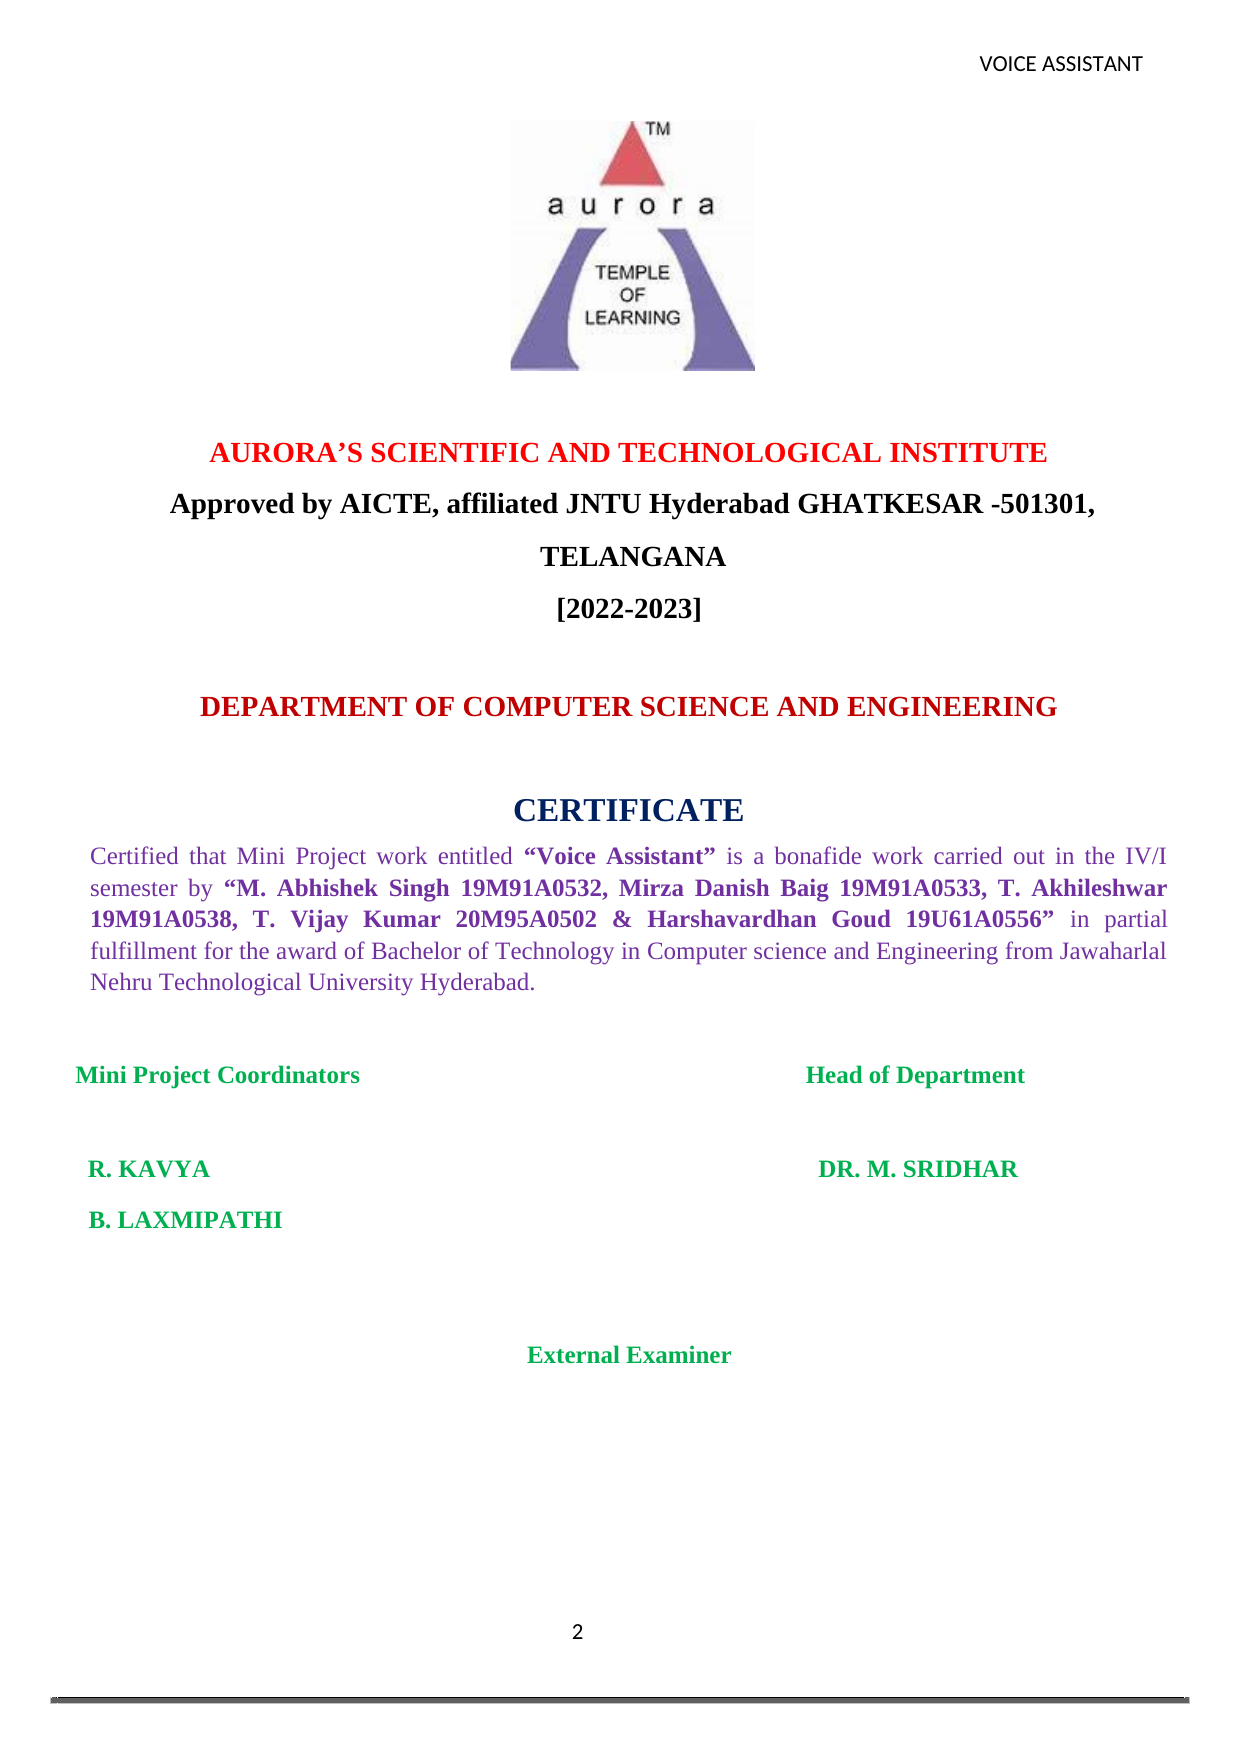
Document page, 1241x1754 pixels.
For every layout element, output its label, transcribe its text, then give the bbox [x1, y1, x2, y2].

text CERTIFICATE [75, 790, 1182, 829]
text External Examiner [75, 1340, 1183, 1369]
text Certified that Mini Project work entitled “Voice Assistant” is a bonafide work carried out in the IV/I semester by “M. Abhishek Singh 19M91A0532, Mirza Danish Baig 19M91A0533, T. Akhileshwar 19M91A0538, T. Vijay Kumar 20M95A0502 & Harshavardhan Goud 19U61A0556” in partial fulfillment for the award of Bachelor of Technology in Computer science and Engineering from Jawaharlal Nehru Technological University Hyderabad. [90, 841, 1168, 996]
picture [510, 121, 755, 371]
text Approved by AICTE, affiliated JNTU Hyderabad GHATKESAR -501301, TELANGANA [156, 486, 1109, 572]
text [2022-2023] [156, 591, 1102, 624]
text B. LAXMIPATHI [88, 1205, 1205, 1233]
text R. KAVYA DR. M. SRIDHAR [75, 1154, 1205, 1183]
text AURORA’S SCIENTIFIC AND TECHNOLOGICAL INSTITUTE [75, 435, 1183, 468]
text DEPARTMENT OF COMPUTER SCIENCE AND ENGINEERING [75, 689, 1183, 722]
text Mini Project Coordinators Head of Department [75, 1060, 1205, 1089]
